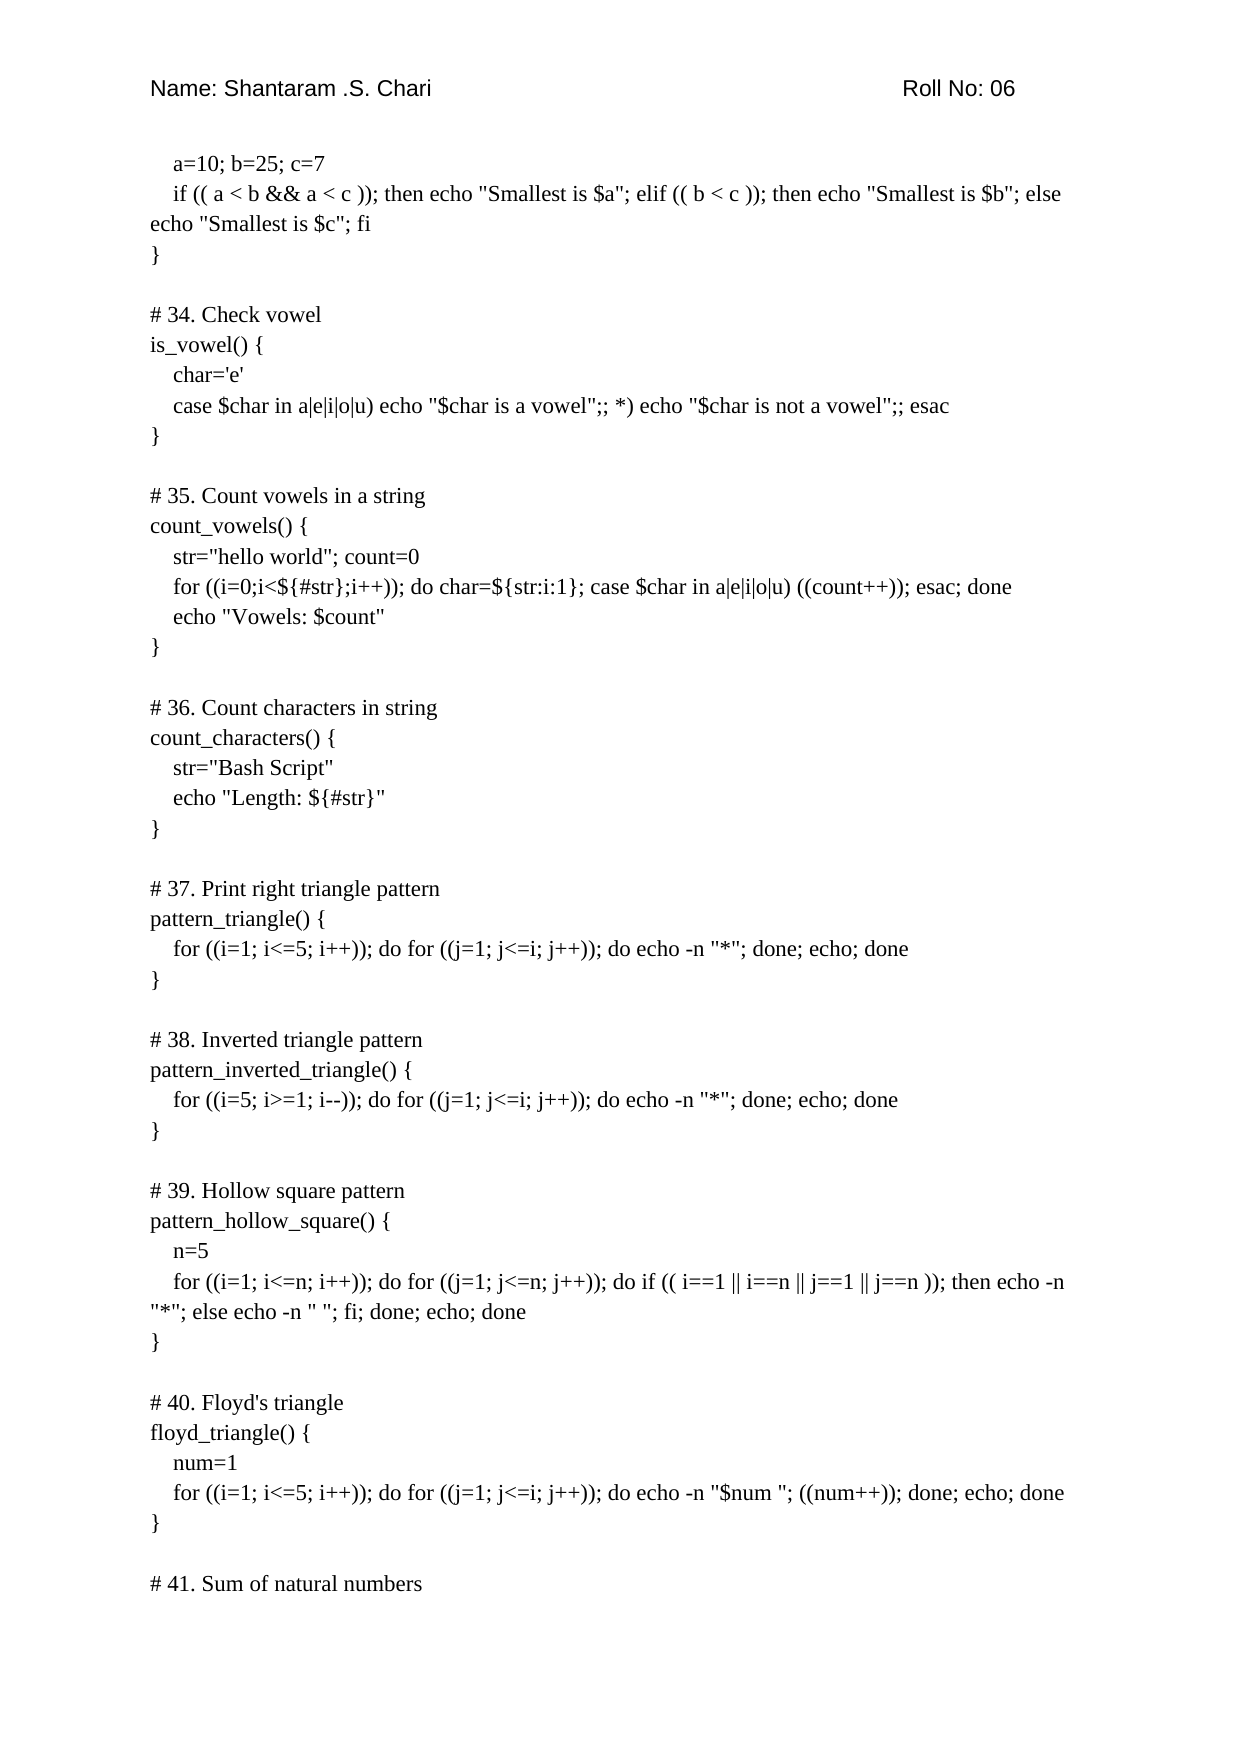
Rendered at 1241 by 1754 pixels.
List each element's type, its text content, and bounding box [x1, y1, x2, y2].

text pattern_inverted_triangle() { [150, 1056, 1090, 1083]
text count_vowels() { [150, 512, 1090, 539]
text floyd_triangle() { [150, 1419, 1090, 1445]
text for ((i=5; i>=1; i--)); do for ((j=1; j<=i; j++)); do echo -n "*"; done; echo; done [150, 1086, 1090, 1113]
text # 41. Sum of natural numbers [150, 1570, 1090, 1596]
text # 36. Count characters in string [150, 694, 1090, 720]
text echo "Length: ${#str}" [150, 784, 1090, 811]
text str="Bash Script" [150, 754, 1090, 781]
text for ((i=1; i<=n; i++)); do for ((j=1; j<=n; j++)); do if (( i==1 || i==n || j==1 || j==n )); then echo -n "*"; else echo -n " "; fi; done; echo; done [150, 1268, 1090, 1324]
text # 39. Hollow square pattern [150, 1177, 1090, 1203]
text } [150, 814, 1090, 841]
text str="hello world"; count=0 [150, 543, 1090, 569]
text pattern_hollow_square() { [150, 1207, 1090, 1234]
text } [150, 241, 1090, 267]
text count_characters() { [150, 724, 1090, 750]
text is_vowel() { [150, 331, 1090, 358]
text pattern_triangle() { [150, 905, 1090, 932]
text } [150, 1509, 1090, 1536]
text if (( a < b && a < c )); then echo "Smallest is $a"; elif (( b < c )); then echo "Smallest is $b"; else echo "Smallest is $c"; fi [150, 180, 1090, 237]
text } [150, 1328, 1090, 1354]
text echo "Vowels: $count" [150, 603, 1090, 629]
text char='e' [150, 361, 1090, 388]
text a=10; b=25; c=7 [150, 150, 1090, 176]
text # 37. Print right triangle pattern [150, 875, 1090, 901]
text } [150, 1117, 1090, 1143]
text case $char in a|e|i|o|u) echo "$char is a vowel";; *) echo "$char is not a vowel";; esac [150, 392, 1090, 418]
text } [150, 422, 1090, 448]
text } [150, 966, 1090, 992]
text for ((i=1; i<=5; i++)); do for ((j=1; j<=i; j++)); do echo -n "*"; done; echo; done [150, 935, 1090, 962]
text # 40. Floyd's triangle [150, 1388, 1090, 1415]
text # 38. Inverted triangle pattern [150, 1026, 1090, 1052]
text } [150, 633, 1090, 660]
text # 34. Check vowel [150, 301, 1090, 327]
text n=5 [150, 1237, 1090, 1264]
text for ((i=0;i<${#str};i++)); do char=${str:i:1}; case $char in a|e|i|o|u) ((count++)); esac; done [150, 573, 1090, 599]
text # 35. Count vowels in a string [150, 482, 1090, 509]
text for ((i=1; i<=5; i++)); do for ((j=1; j<=i; j++)); do echo -n "$num "; ((num++)); done; echo; done [150, 1479, 1090, 1506]
text num=1 [150, 1449, 1090, 1475]
